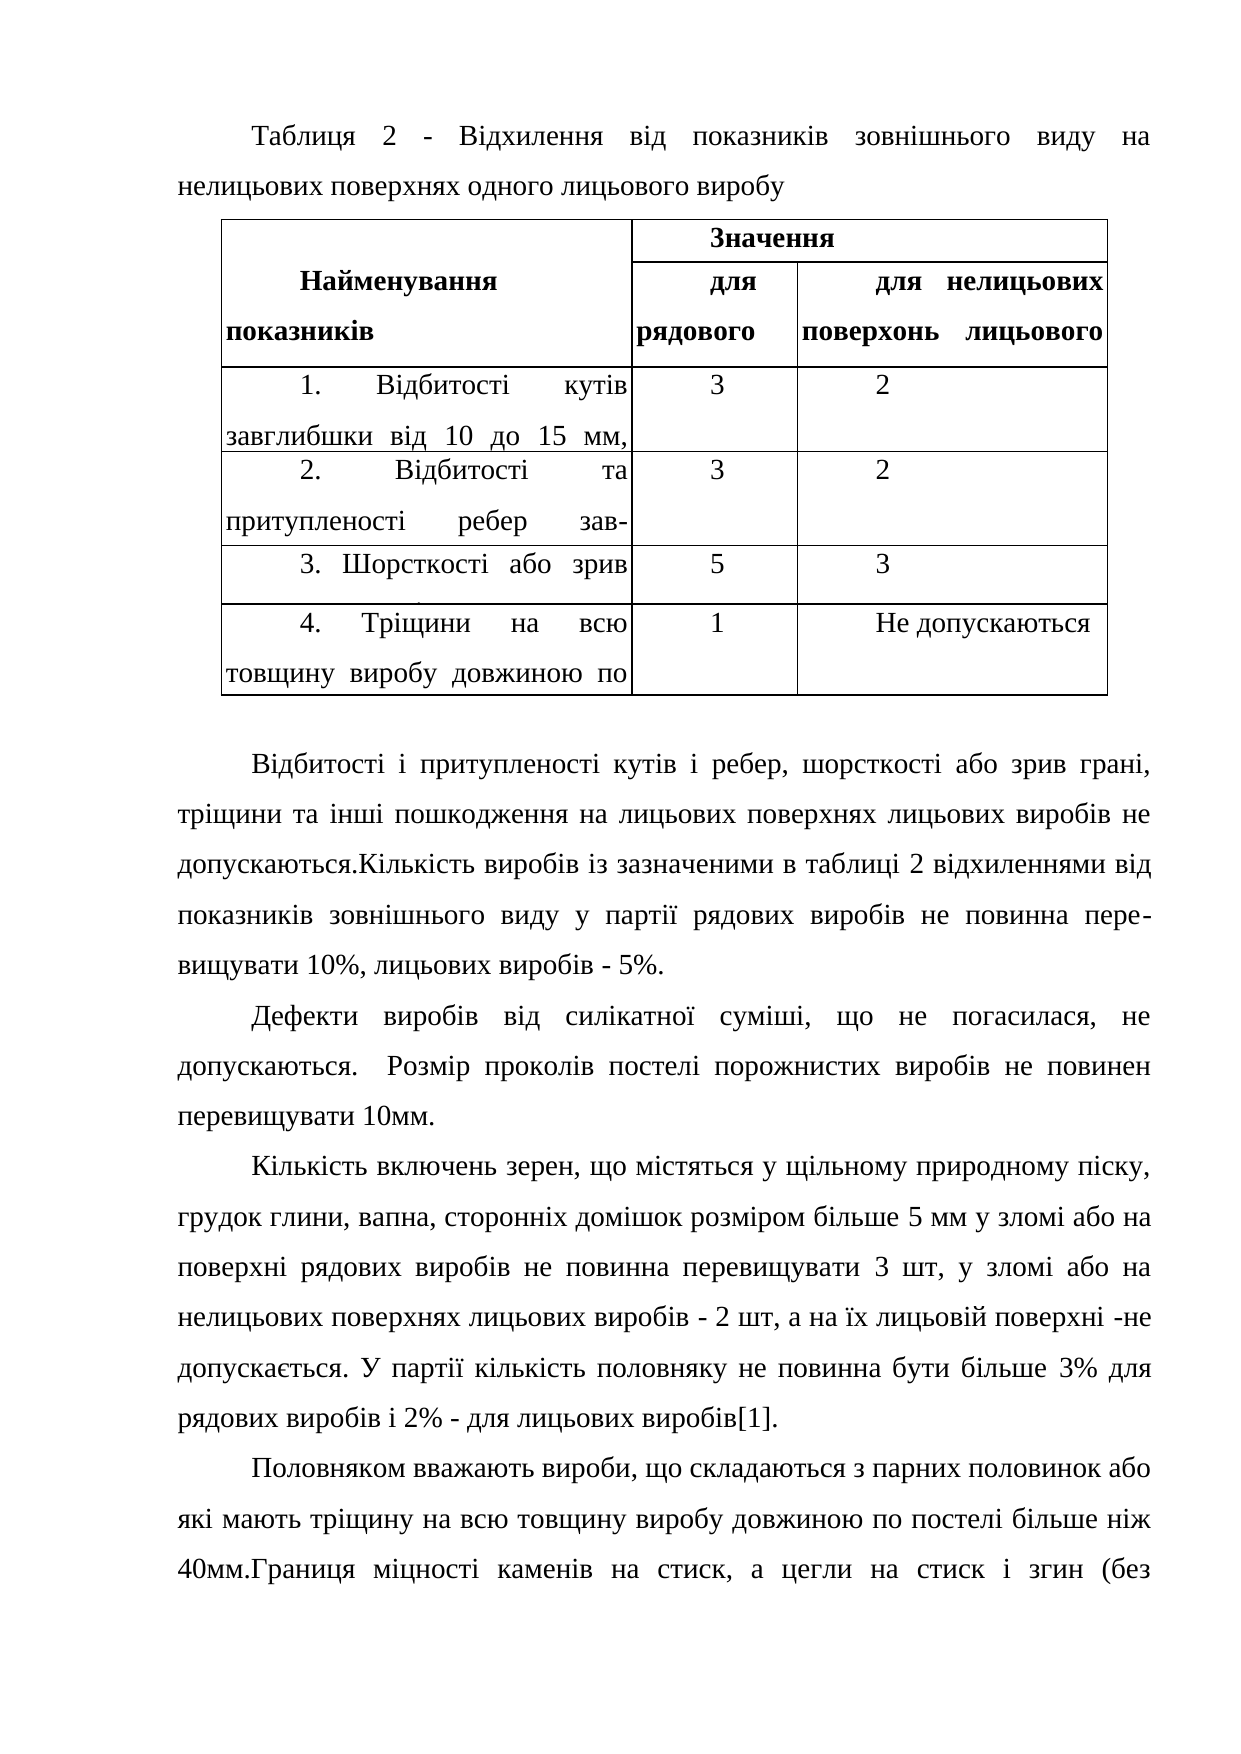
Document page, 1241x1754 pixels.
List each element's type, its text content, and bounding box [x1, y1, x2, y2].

text Кількість включень зерен, що містяться у щільному природному піску, грудок глини, вапна, сторонніх домішок розміром більше у зломі або на поверхні рядових виробів не повинна перевищувати 3 шт, у зломі або на нелицьових поверхнях лицьових виробів - 2 шт, а на їх лицьовій поверхні -не допускається. У партії кількість половняку не повинна бути більше 3% для рядових виробів і 2% - для лицьових виробів[1]. [177, 1148, 1152, 1434]
table_cell 3 [633, 368, 797, 451]
table_cell для рядового виробу [633, 263, 797, 366]
table_cell 2. Відбитості та притупленості ребер завглибшки від 5 до , шт, не більше [222, 452, 631, 545]
text Дефекти виробів від силікатної суміші, що не погасилася, не допускаються. Розмір проколів постелі порожнистих виробів не повинен перевищувати 10мм. [177, 998, 1152, 1132]
table_cell Найменування показників [222, 261, 631, 366]
table_cell Не допускаються [798, 605, 1107, 694]
table_cell 5 [633, 546, 797, 603]
table_cell 3 [633, 452, 797, 545]
table_header 3начення [633, 220, 1107, 261]
text Таблиця 2 - Відхилення від показників зовнішнього виду на нелицьових поверхнях одного лицьового виробу [177, 118, 1152, 202]
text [177, 1450, 1152, 1584]
table_cell для нелицьових поверхонь лицьового виробу [798, 263, 1107, 366]
table_cell 1 [633, 605, 797, 694]
table_cell 2 [798, 368, 1107, 451]
table_cell 3. Шорсткості або зрив грані завглибшки, мм, не більше [222, 546, 631, 603]
table_cell 2 [798, 452, 1107, 545]
text Відбитості і притупленості кутів і ребер, шорсткості або зрив грані, тріщини та інші пошкодження на лицьових поверхнях лицьових виробів не допускаються.Кількість виробів із зазначеними в таблиці 2 відхиленнями від показників зовнішнього виду у партії рядових виробів не повинна перевищувати 10%, лицьових виробів - 5%. [177, 746, 1152, 981]
table_header [222, 220, 631, 261]
table_cell 3 [798, 546, 1107, 603]
table_cell 1. Відбитості кутів завглибшки від 10 до , шт, не більше [222, 368, 631, 451]
table_cell 4. Тріщини на всю товщину виробу довжиною по постелі до , шт [222, 605, 631, 694]
